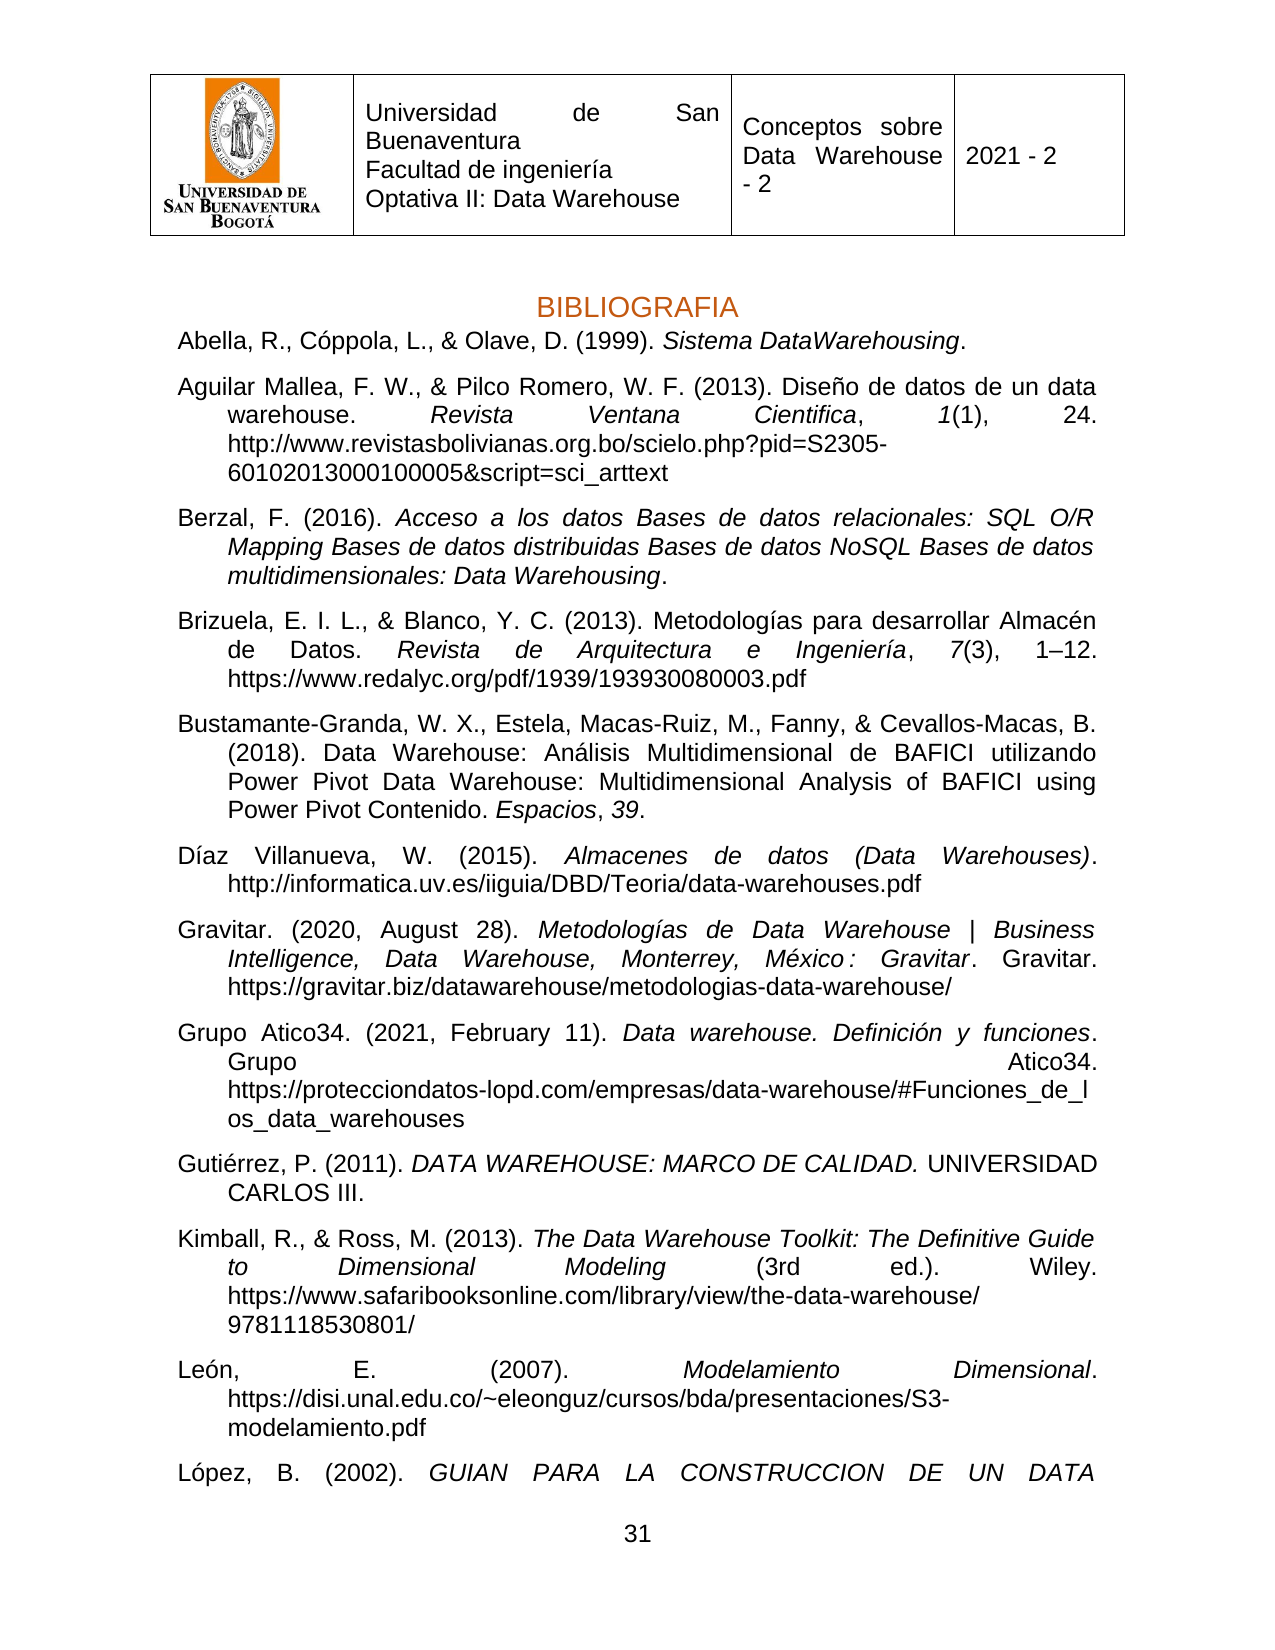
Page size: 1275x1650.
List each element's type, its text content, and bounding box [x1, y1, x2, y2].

text Abella, R., Cóppola, L., & Olave, D. (1999). Sistema DataWarehousing. [177, 326, 1098, 355]
text Díaz Villanueva, W. (2015). Almacenes de datos (Data Warehouses). http://informatica.uv.es/iiguia/DBD/Teoria/data-warehouses.pdf [177, 841, 1098, 898]
text Bustamante-Granda, W. X., Estela, Macas-Ruiz, M., Fanny, & Cevallos-Macas, B. (2018). Data Warehouse: Análisis Multidimensional de BAFICI utilizando Power Pivot Data Warehouse: Multidimensional Analysis of BAFICI using Power Pivot Contenido. Espacios, 39. [177, 709, 1098, 824]
text León, E. (2007). Modelamiento Dimensional. https://disi.unal.edu.co/~eleonguz/cursos/bda/presentaciones/S3-modelamiento.pdf [177, 1355, 1098, 1442]
text Berzal, F. (2016). Acceso a los datos Bases de datos relacionales: SQL O/R Mapping Bases de datos distribuidas Bases de datos NoSQL Bases de datos multidimensionales: Data Warehousing. [177, 503, 1098, 589]
text Grupo Atico34. (2021, February 11). Data warehouse. Definición y funciones. Grupo Atico34. https://protecciondatos-lopd.com/empresas/data-warehouse/#Funciones_de_los_data_warehouses [177, 1018, 1098, 1133]
subtitle BIBLIOGRAFIA [177, 290, 1098, 323]
text Aguilar Mallea, F. W., & Pilco Romero, W. F. (2013). Diseño de datos de un data warehouse. Revista Ventana Cientifica, 1(1), 24. http://www.revistasbolivianas.org.bo/scielo.php?pid=S2305-60102013000100005&script=sci_arttext [177, 372, 1098, 487]
text Gravitar. (2020, August 28). Metodologías de Data Warehouse | Business Intelligence, Data Warehouse, Monterrey, México : Gravitar. Gravitar. https://gravitar.biz/datawarehouse/metodologias-data-warehouse/ [177, 915, 1098, 1001]
picture [161, 75, 323, 235]
text Brizuela, E. I. L., & Blanco, Y. C. (2013). Metodologías para desarrollar Almacén de Datos. Revista de Arquitectura e Ingeniería, 7(3), 1–12. https://www.redalyc.org/pdf/1939/193930080003.pdf [177, 606, 1098, 692]
text Gutiérrez, P. (2011). DATA WAREHOUSE: MARCO DE CALIDAD. UNIVERSIDAD CARLOS III. [177, 1149, 1098, 1207]
text Kimball, R., & Ross, M. (2013). The Data Warehouse Toolkit: The Definitive Guide to Dimensional Modeling (3rd ed.). Wiley. https://www.safaribooksonline.com/library/view/the-data-warehouse/9781118530801/ [177, 1224, 1098, 1339]
